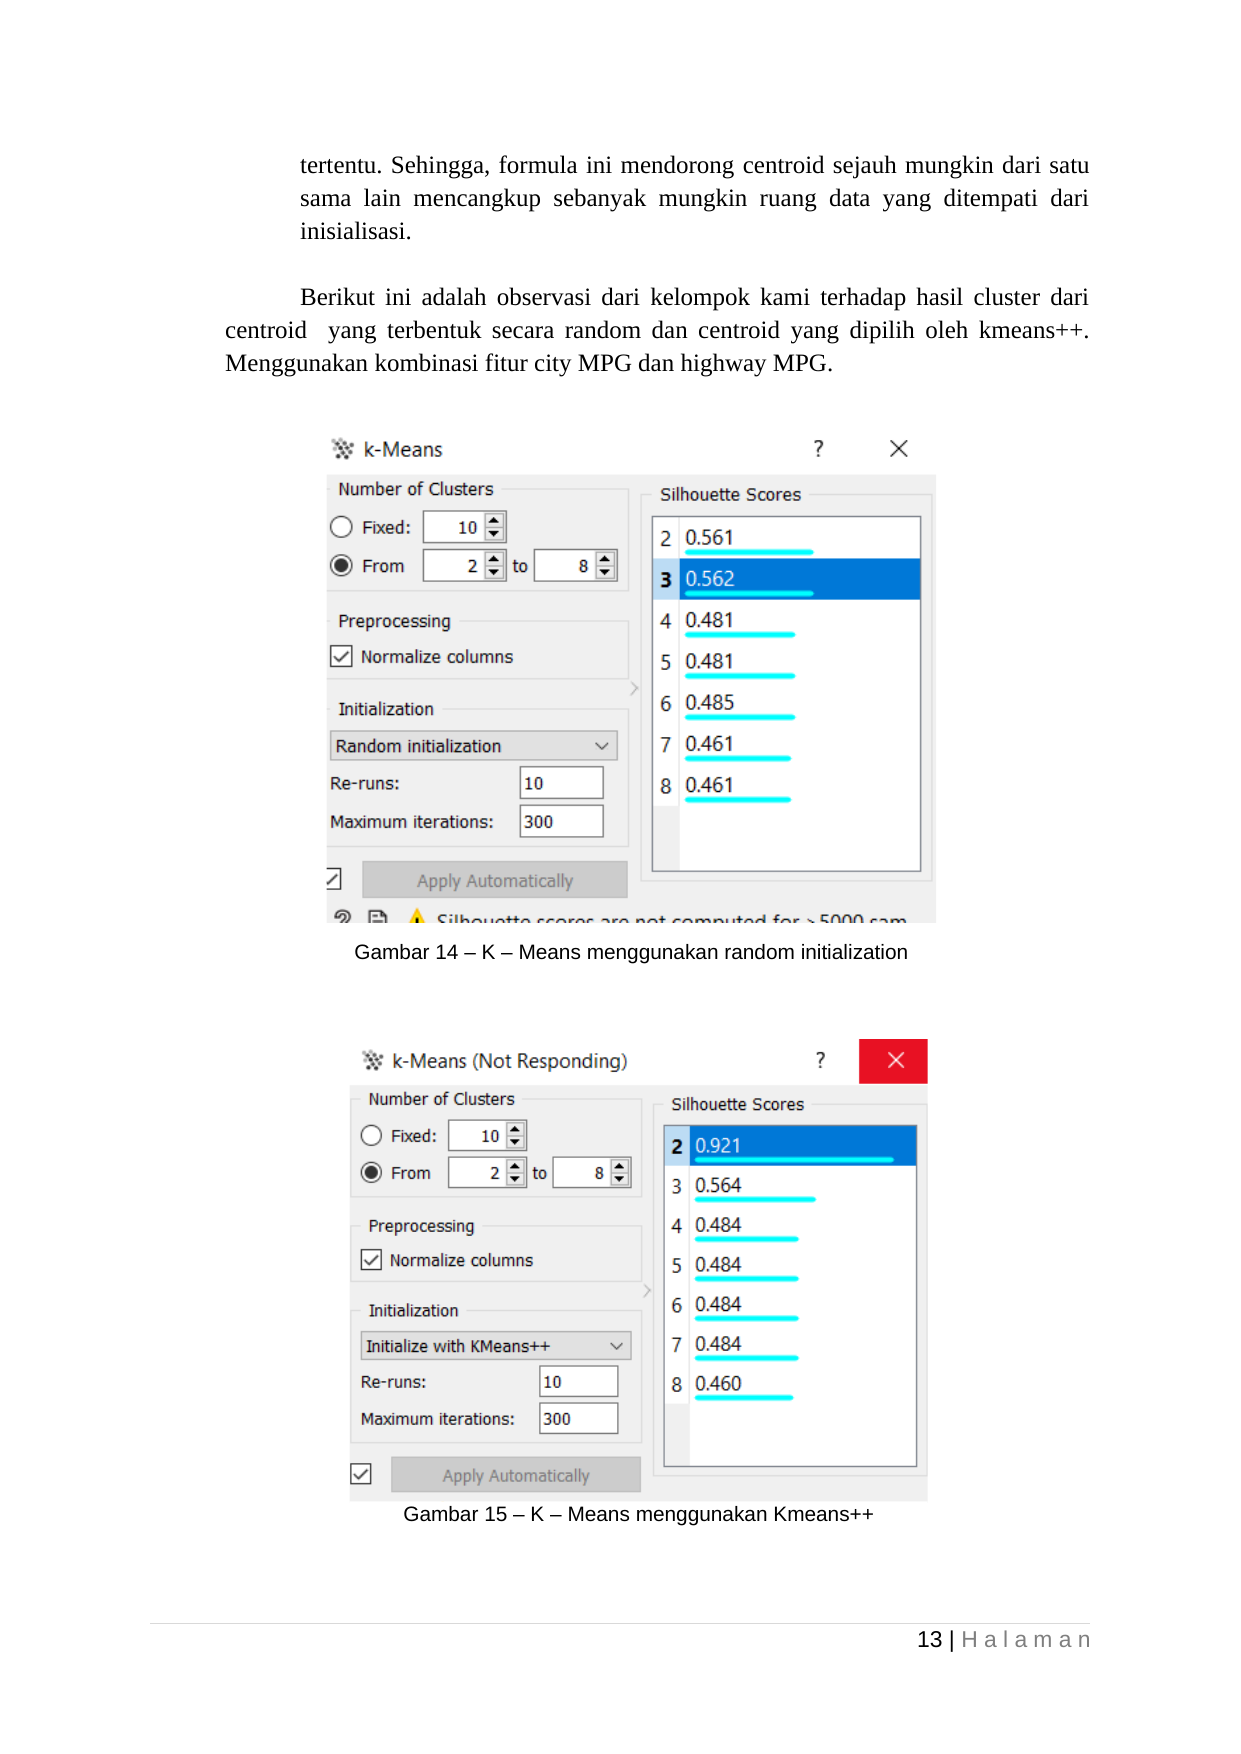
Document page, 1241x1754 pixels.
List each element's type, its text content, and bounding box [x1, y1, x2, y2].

text Berikut ini adalah observasi dari kelompok kami terhadap hasil cluster dari centroid yang terbentuk secara random dan centroid yang dipilih oleh kmeans++. Menggunakan kombinasi fitur city MPG dan highway MPG. [225, 282, 1090, 377]
picture [326, 428, 937, 923]
picture [349, 1039, 928, 1501]
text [300, 150, 1090, 245]
